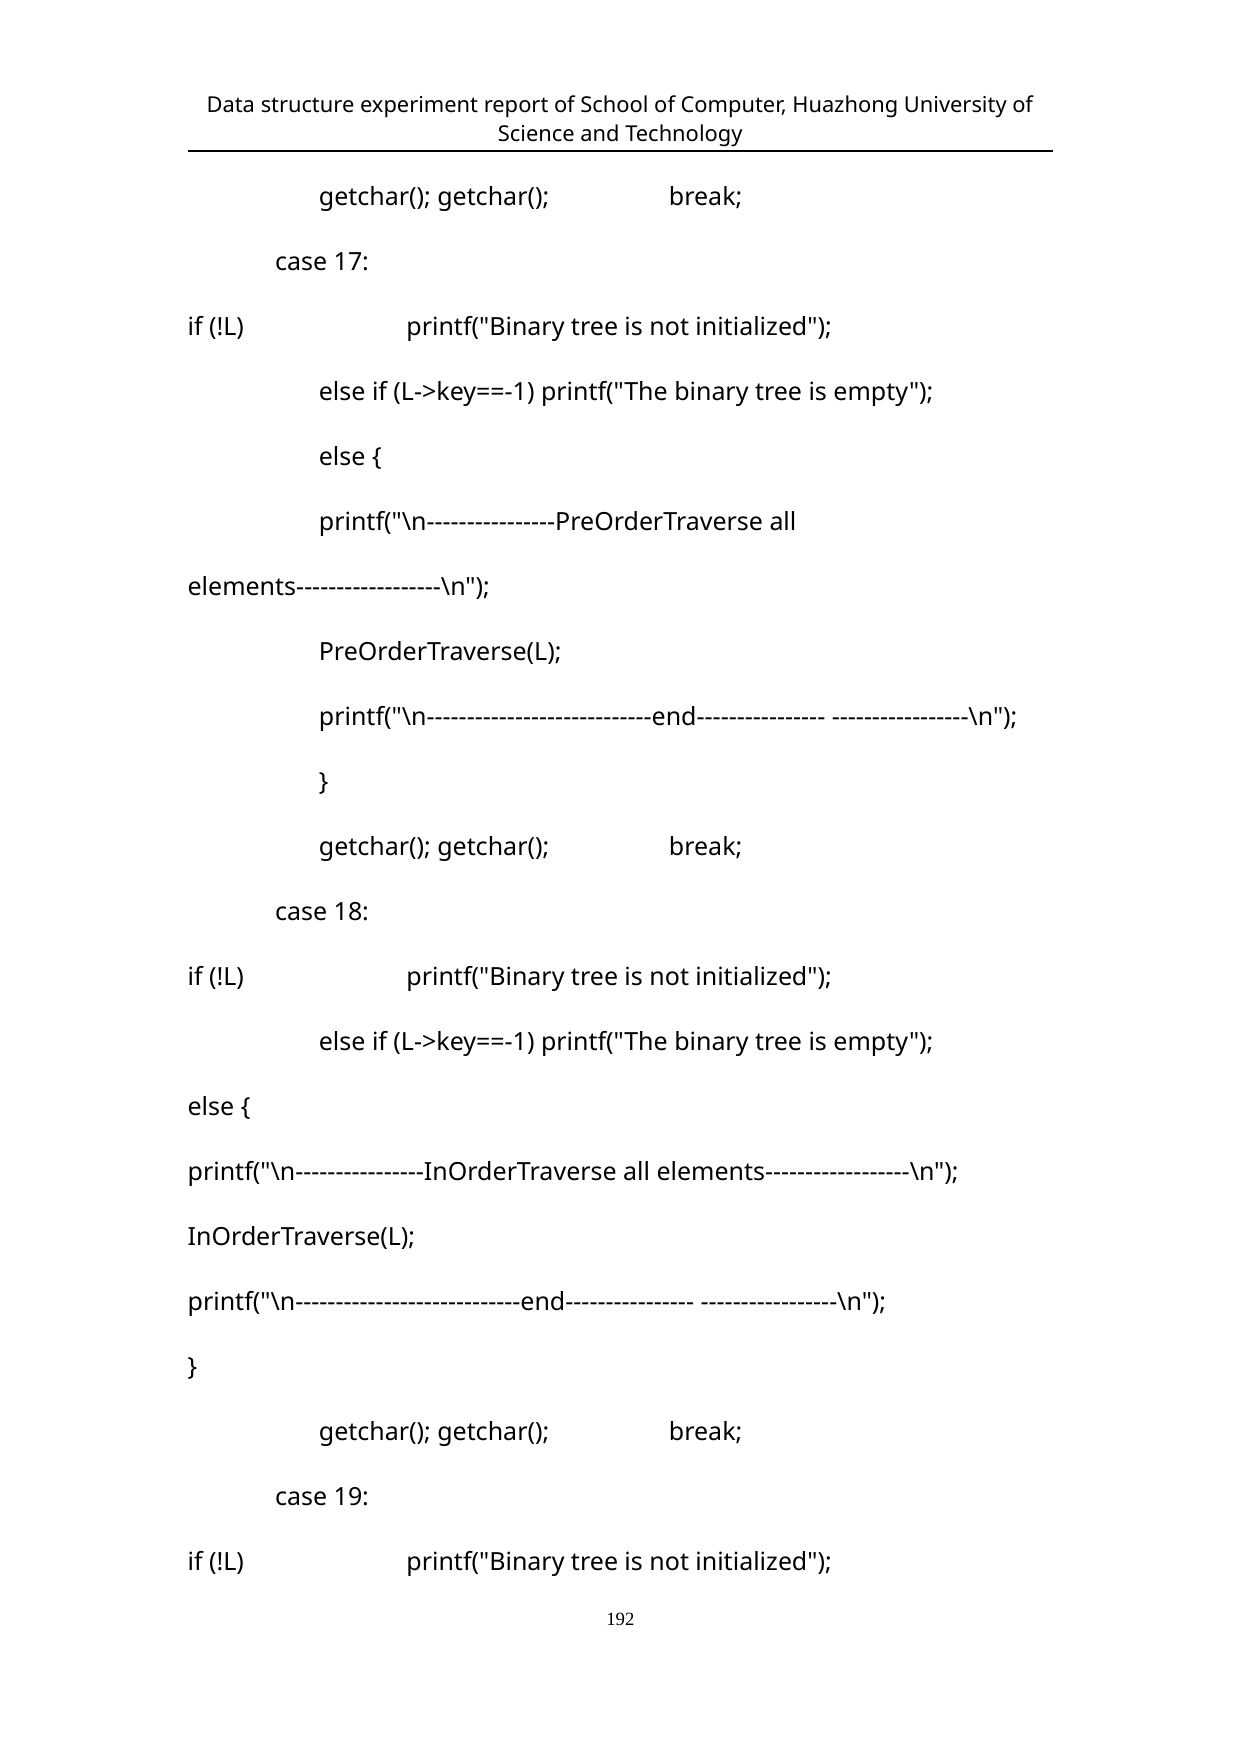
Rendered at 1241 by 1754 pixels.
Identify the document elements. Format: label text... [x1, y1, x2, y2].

text printf("\n----------------InOrderTraverse all elements------------------\n"); [187, 1138, 1053, 1203]
text if (!L) printf("Binary tree is not initialized"); [187, 1528, 1053, 1593]
text else if (L->key==-1) printf("The binary tree is empty"); [187, 358, 1053, 423]
text } [187, 748, 1053, 813]
text printf("\n----------------------------end---------------- -----------------\n"); [187, 1268, 1053, 1333]
text if (!L) printf("Binary tree is not initialized"); [187, 943, 1053, 1008]
text printf("\n----------------------------end---------------- -----------------\n"); [187, 683, 1053, 748]
text else { [187, 423, 1053, 488]
text printf("\n----------------PreOrderTraverse all elements------------------\n"); [187, 488, 1053, 618]
text getchar(); getchar(); break; [187, 163, 1053, 228]
text case 19: [187, 1463, 1053, 1528]
text } [187, 1333, 1053, 1398]
text PreOrderTraverse(L); [187, 618, 1053, 683]
text getchar(); getchar(); break; [187, 1398, 1053, 1463]
text if (!L) printf("Binary tree is not initialized"); [187, 293, 1053, 358]
text getchar(); getchar(); break; [187, 813, 1053, 878]
text InOrderTraverse(L); [187, 1203, 1053, 1268]
text case 17: [187, 228, 1053, 293]
text else if (L->key==-1) printf("The binary tree is empty"); [187, 1008, 1053, 1073]
text else { [187, 1073, 1053, 1138]
text case 18: [187, 878, 1053, 943]
